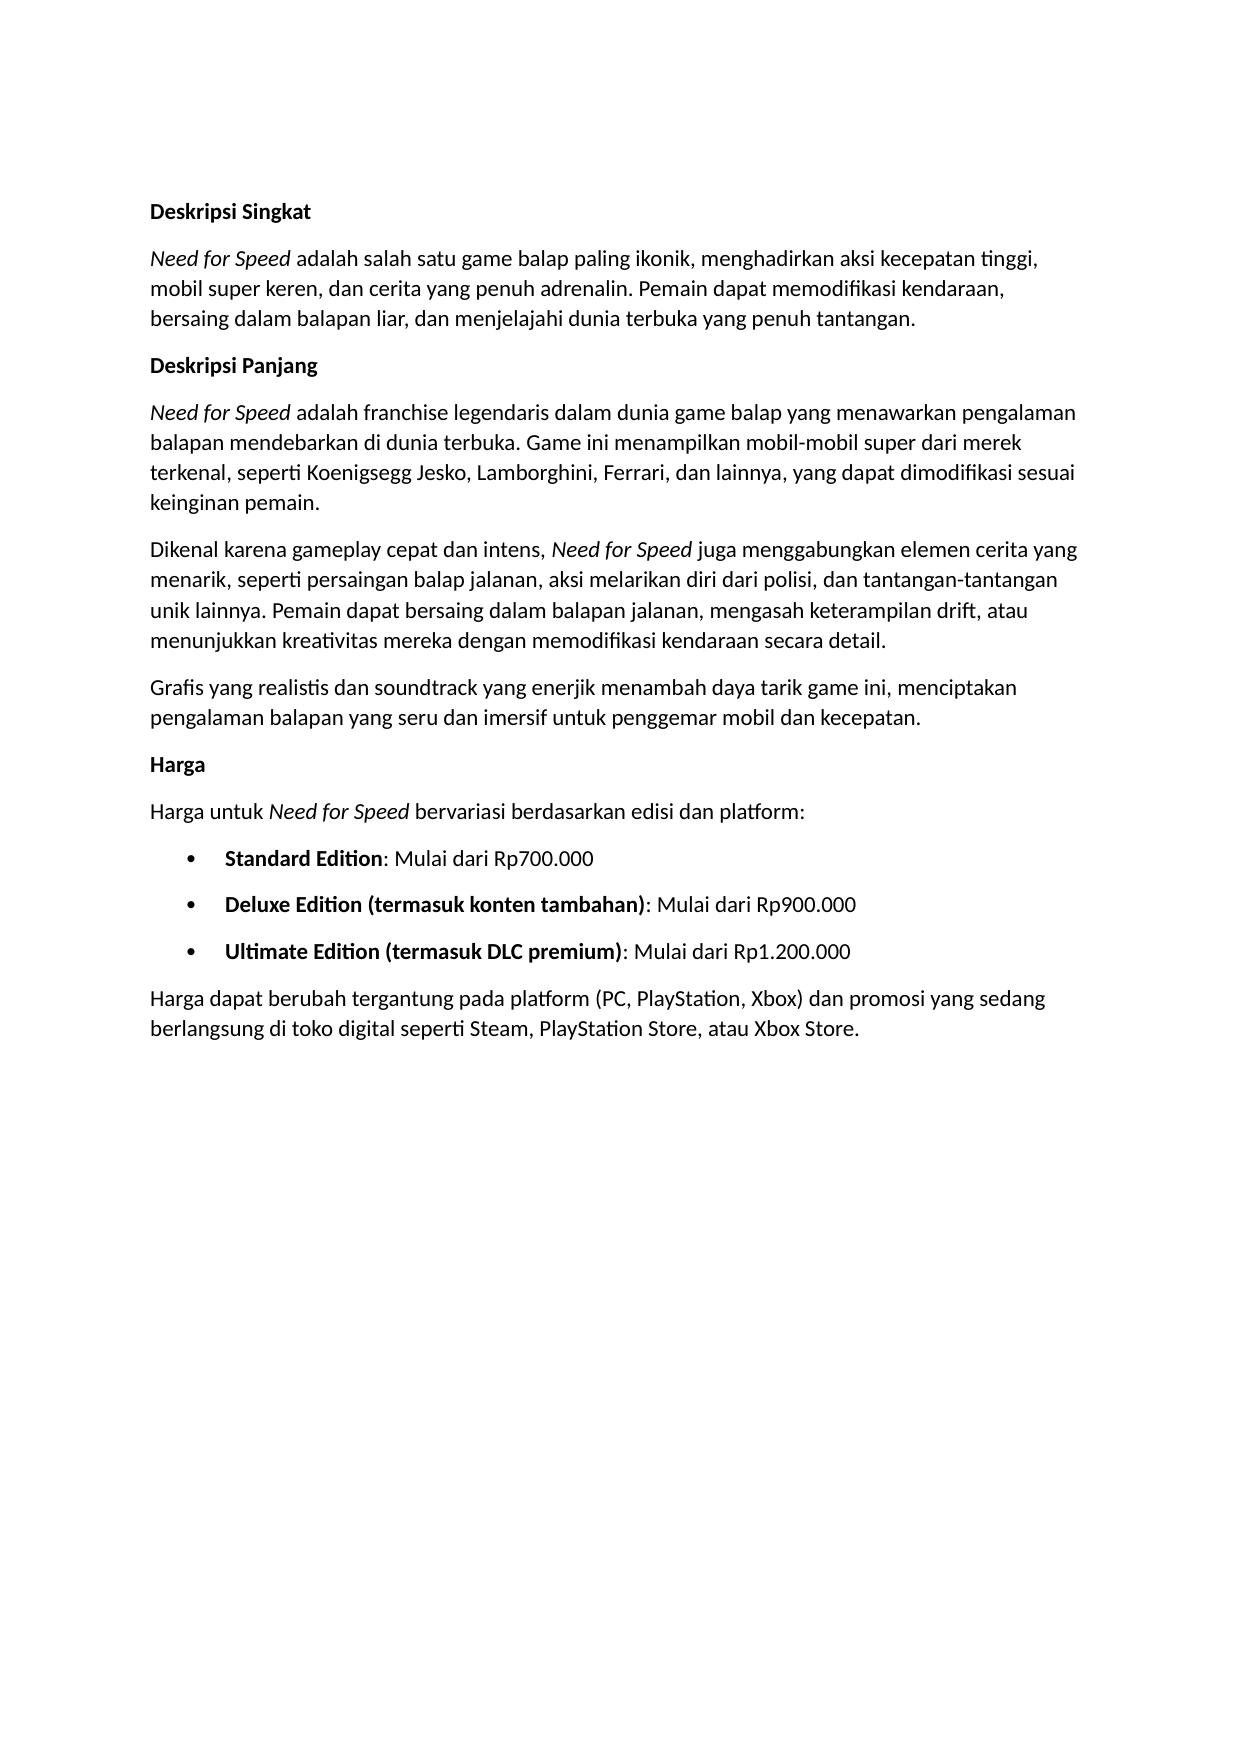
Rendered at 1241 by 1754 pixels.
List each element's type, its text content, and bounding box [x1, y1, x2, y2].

list Deluxe Edition (termasuk konten tambahan): Mulai dari Rp900.000 [187, 891, 1090, 919]
list Ultimate Edition (termasuk DLC premium): Mulai dari Rp1.200.000 [187, 937, 1090, 966]
text Deskripsi Panjang [150, 351, 1090, 379]
text Need for Speed adalah franchise legendaris dalam dunia game balap yang menawarkan pengalaman balapan mendebarkan di dunia terbuka. Game ini menampilkan mobil-mobil super dari merek terkenal, seperti Koenigsegg Jesko, Lamborghini, Ferrari, dan lainnya, yang dapat dimodifikasi sesuai keinginan pemain. [150, 398, 1090, 517]
text Need for Speed adalah salah satu game balap paling ikonik, menghadirkan aksi kecepatan tinggi, mobil super keren, dan cerita yang penuh adrenalin. Pemain dapat memodifikasi kendaraan, bersaing dalam balapan liar, dan menjelajahi dunia terbuka yang penuh tantangan. [150, 244, 1090, 332]
text Dikenal karena gameplay cepat dan intens, Need for Speed juga menggabungkan elemen cerita yang menarik, seperti persaingan balap jalanan, aksi melarikan diri dari polisi, dan tantangan-tantangan unik lainnya. Pemain dapat bersaing dalam balapan jalanan, mengasah keterampilan drift, atau menunjukkan kreativitas mereka dengan memodifikasi kendaraan secara detail. [150, 535, 1090, 654]
text Harga dapat berubah tergantung pada platform (PC, PlayStation, Xbox) dan promosi yang sedang berlangsung di toko digital seperti Steam, PlayStation Store, atau Xbox Store. [150, 984, 1090, 1043]
text Deskripsi Singkat [150, 197, 1090, 225]
text Harga [150, 750, 1090, 778]
text Harga untuk Need for Speed bervariasi berdasarkan edisi dan platform: [150, 797, 1090, 825]
list Standard Edition: Mulai dari Rp700.000 [187, 844, 1090, 872]
text Grafis yang realistis dan soundtrack yang enerjik menambah daya tarik game ini, menciptakan pengalaman balapan yang seru dan imersif untuk penggemar mobil dan kecepatan. [150, 673, 1090, 731]
